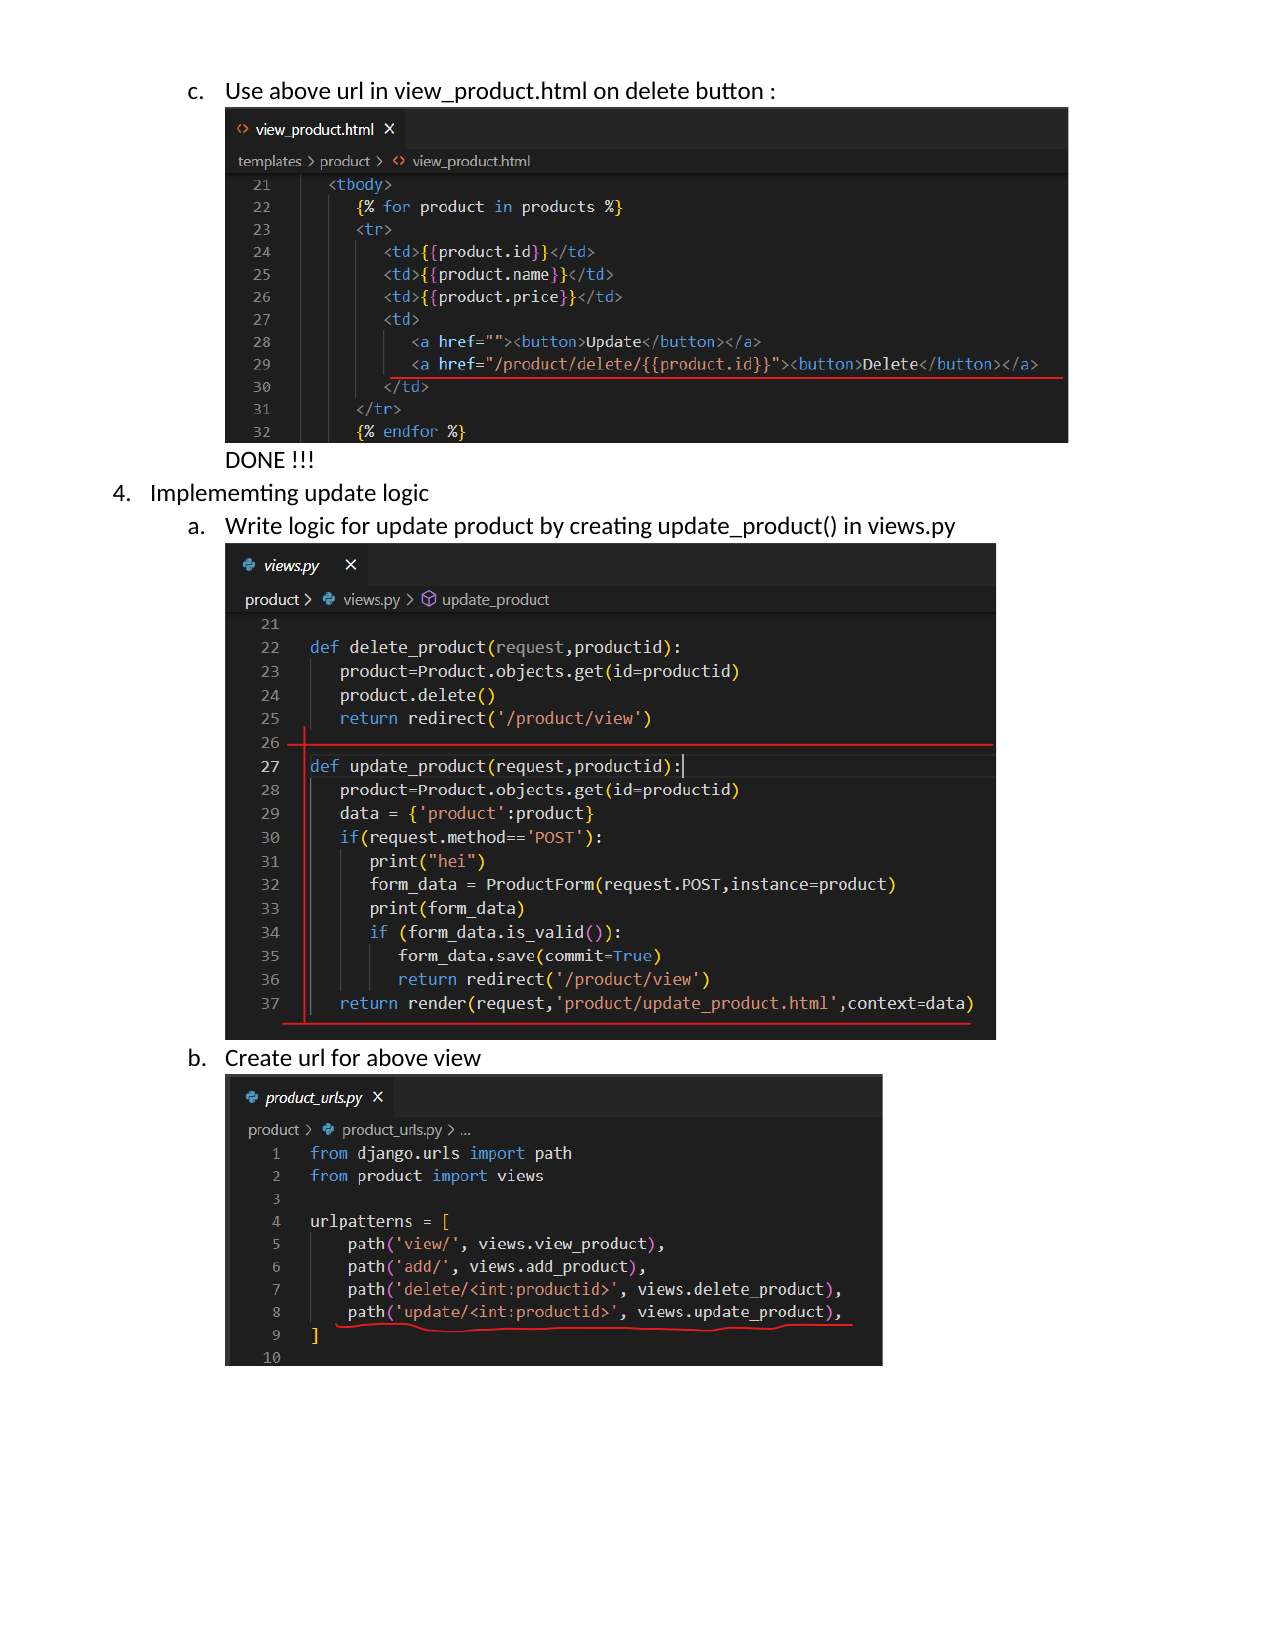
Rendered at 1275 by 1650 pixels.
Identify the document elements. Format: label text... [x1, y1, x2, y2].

list DONE !!! [225, 445, 1200, 475]
list Use above url in view_product.html on delete button : [187, 75, 1200, 106]
list Write logic for update product by creating update_product() in views.py [187, 511, 1200, 541]
list Implememting update logic [112, 478, 1200, 508]
picture [225, 1074, 883, 1366]
picture [225, 543, 997, 1040]
picture [225, 107, 1069, 443]
list Create url for above view [187, 1042, 1200, 1072]
